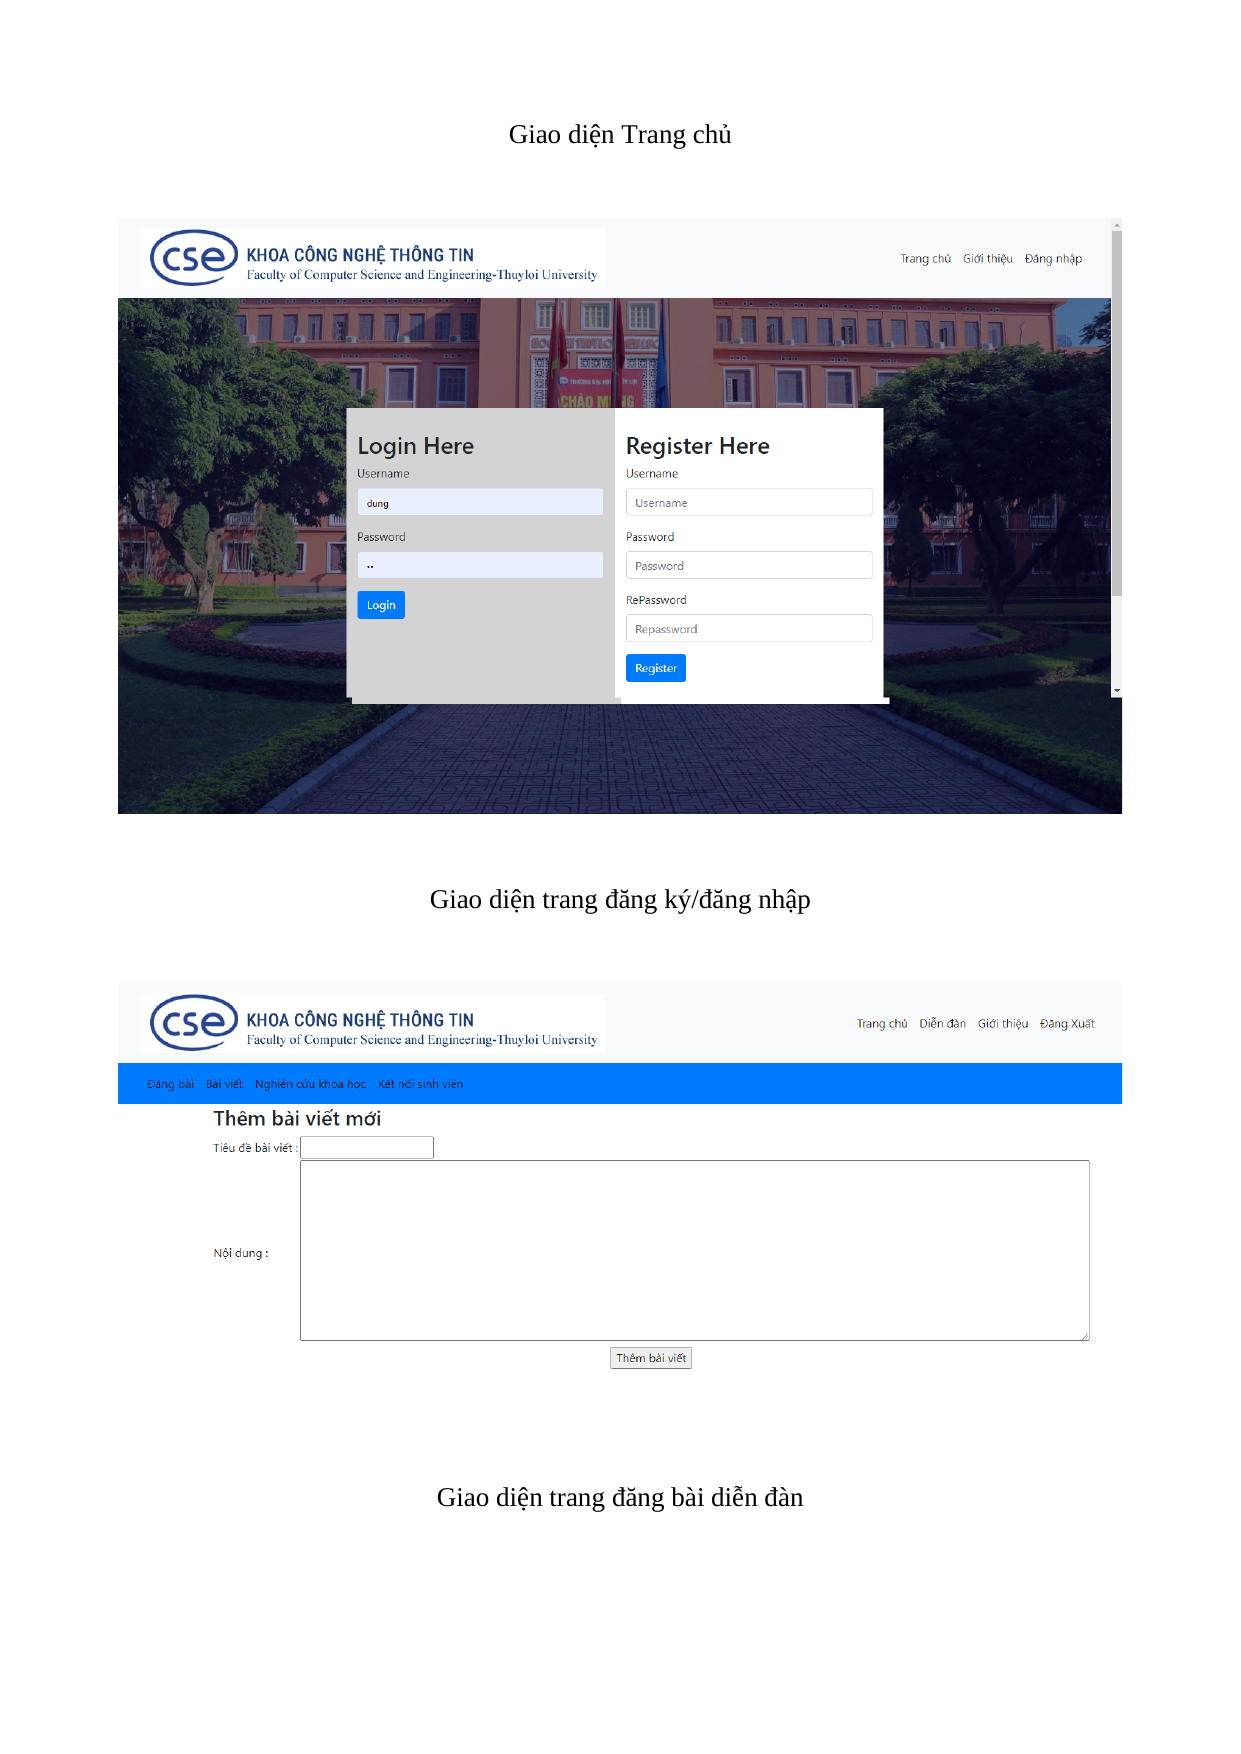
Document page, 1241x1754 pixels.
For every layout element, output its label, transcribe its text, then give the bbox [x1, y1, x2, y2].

picture [118, 983, 1123, 1462]
text Giao diện Trang chủ [118, 118, 1122, 149]
text Giao diện trang đăng bài diễn đàn [118, 1481, 1122, 1512]
text Giao diện trang đăng ký/đăng nhập [118, 883, 1122, 914]
picture [118, 218, 1123, 814]
